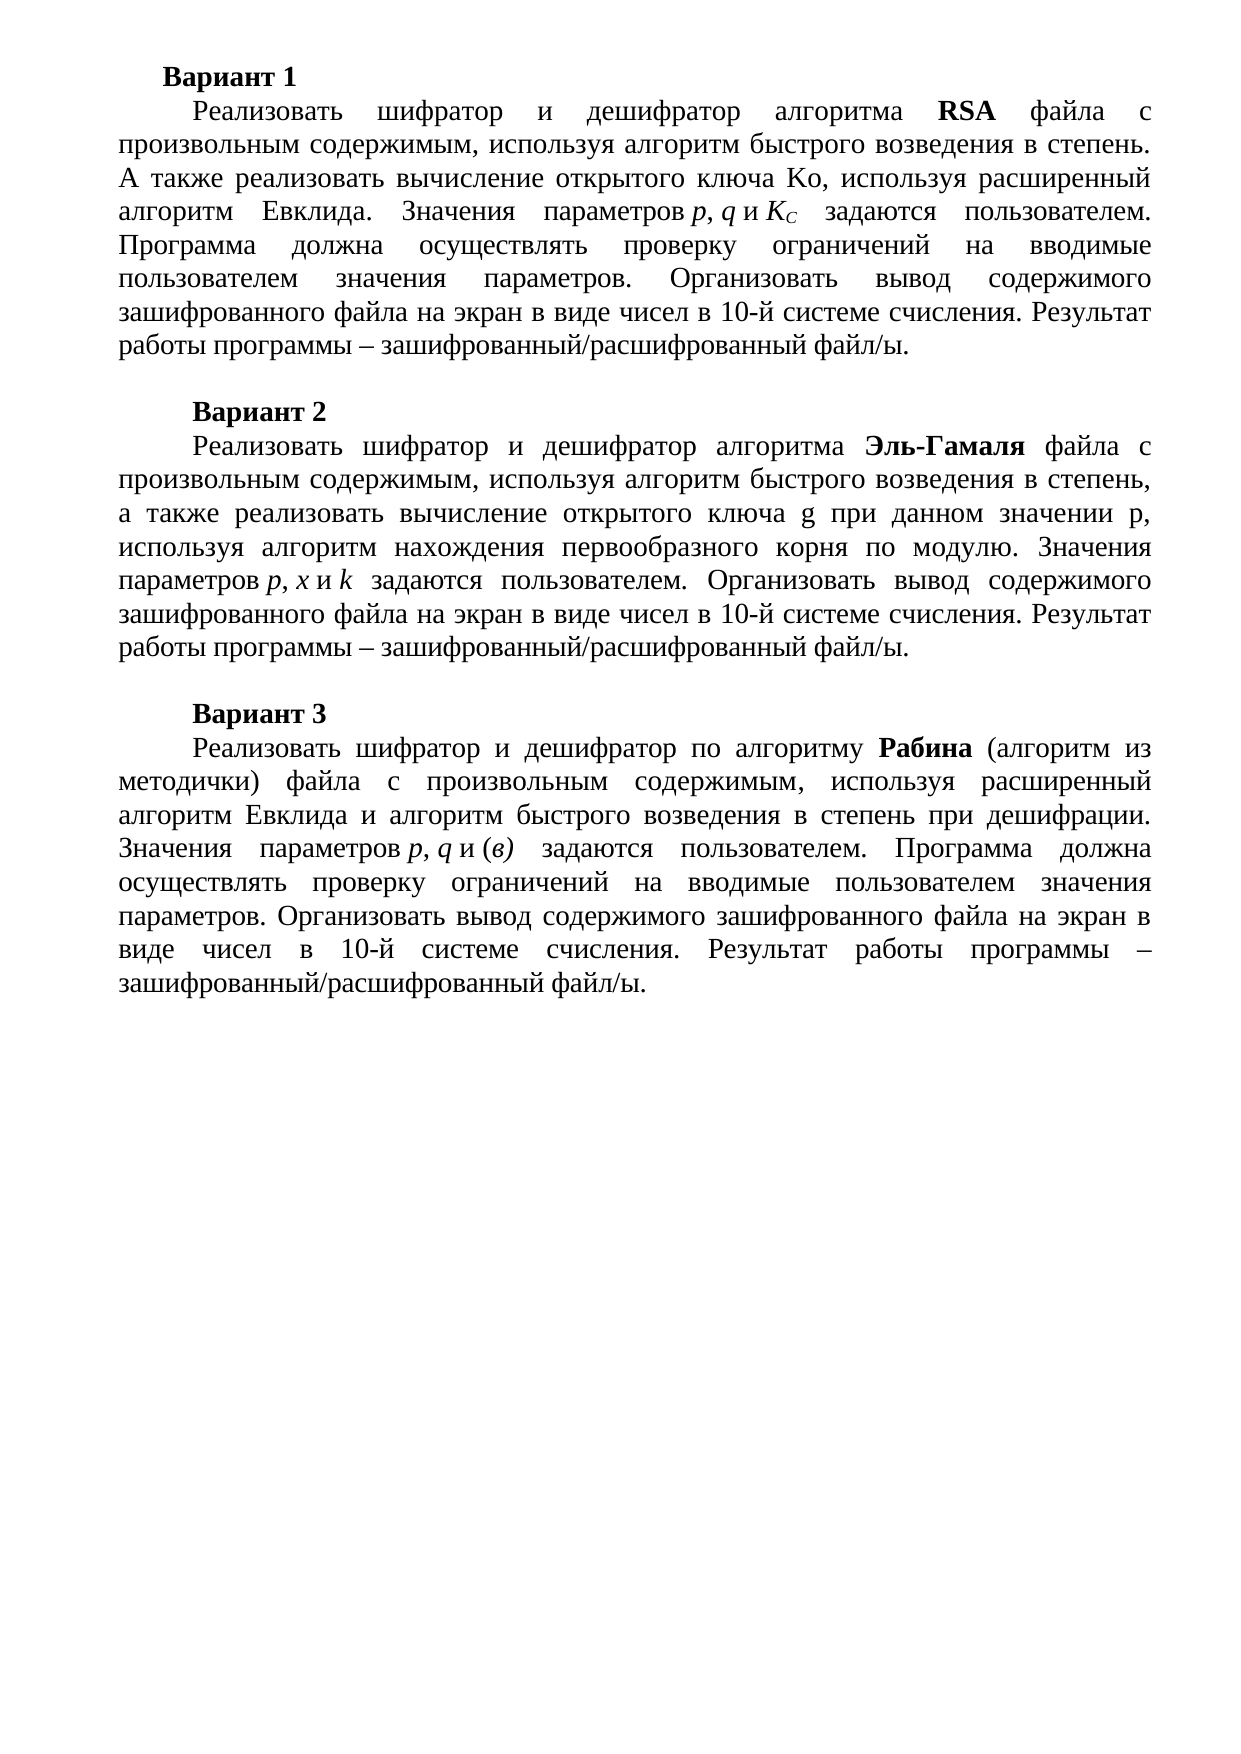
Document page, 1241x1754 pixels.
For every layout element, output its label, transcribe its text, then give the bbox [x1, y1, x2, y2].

text Вариант 1 [118, 59, 1152, 93]
text Вариант 2 [118, 394, 1152, 428]
text Реализовать шифратор и дешифратор алгоритма RSA файла с произвольным содержимым, используя алгоритм быстрого возведения в степень. А также реализовать вычисление открытого ключа Ko, используя расширенный алгоритм Евклида. Значения параметров p, q и KС задаются пользователем. Программа должна осуществлять проверку ограничений на вводимые пользователем значения параметров. Организовать вывод содержимого зашифрованного файла на экран в виде чисел в 10-й системе счисления. Результат работы программы – зашифрованный/расшифрованный файл/ы. [118, 93, 1152, 361]
text Реализовать шифратор и дешифратор алгоритма Эль-Гамаля файла с произвольным содержимым, используя алгоритм быстрого возведения в степень, а также реализовать вычисление открытого ключа g при данном значении p, используя алгоритм нахождения первообразного корня по модулю. Значения параметров p, x и k задаются пользователем. Организовать вывод содержимого зашифрованного файла на экран в виде чисел в 10-й системе счисления. Результат работы программы – зашифрованный/расшифрованный файл/ы. [118, 428, 1152, 663]
text Вариант 3 [118, 696, 1152, 730]
text Реализовать шифратор и дешифратор по алгоритму Рабина (алгоритм из методички) файла с произвольным содержимым, используя расширенный алгоритм Евклида и алгоритм быстрого возведения в степень при дешифрации. Значения параметров p, q и (в) задаются пользователем. Программа должна осуществлять проверку ограничений на вводимые пользователем значения параметров. Организовать вывод содержимого зашифрованного файла на экран в виде чисел в 10-й системе счисления. Результат работы программы – зашифрованный/расшифрованный файл/ы. [118, 730, 1152, 998]
